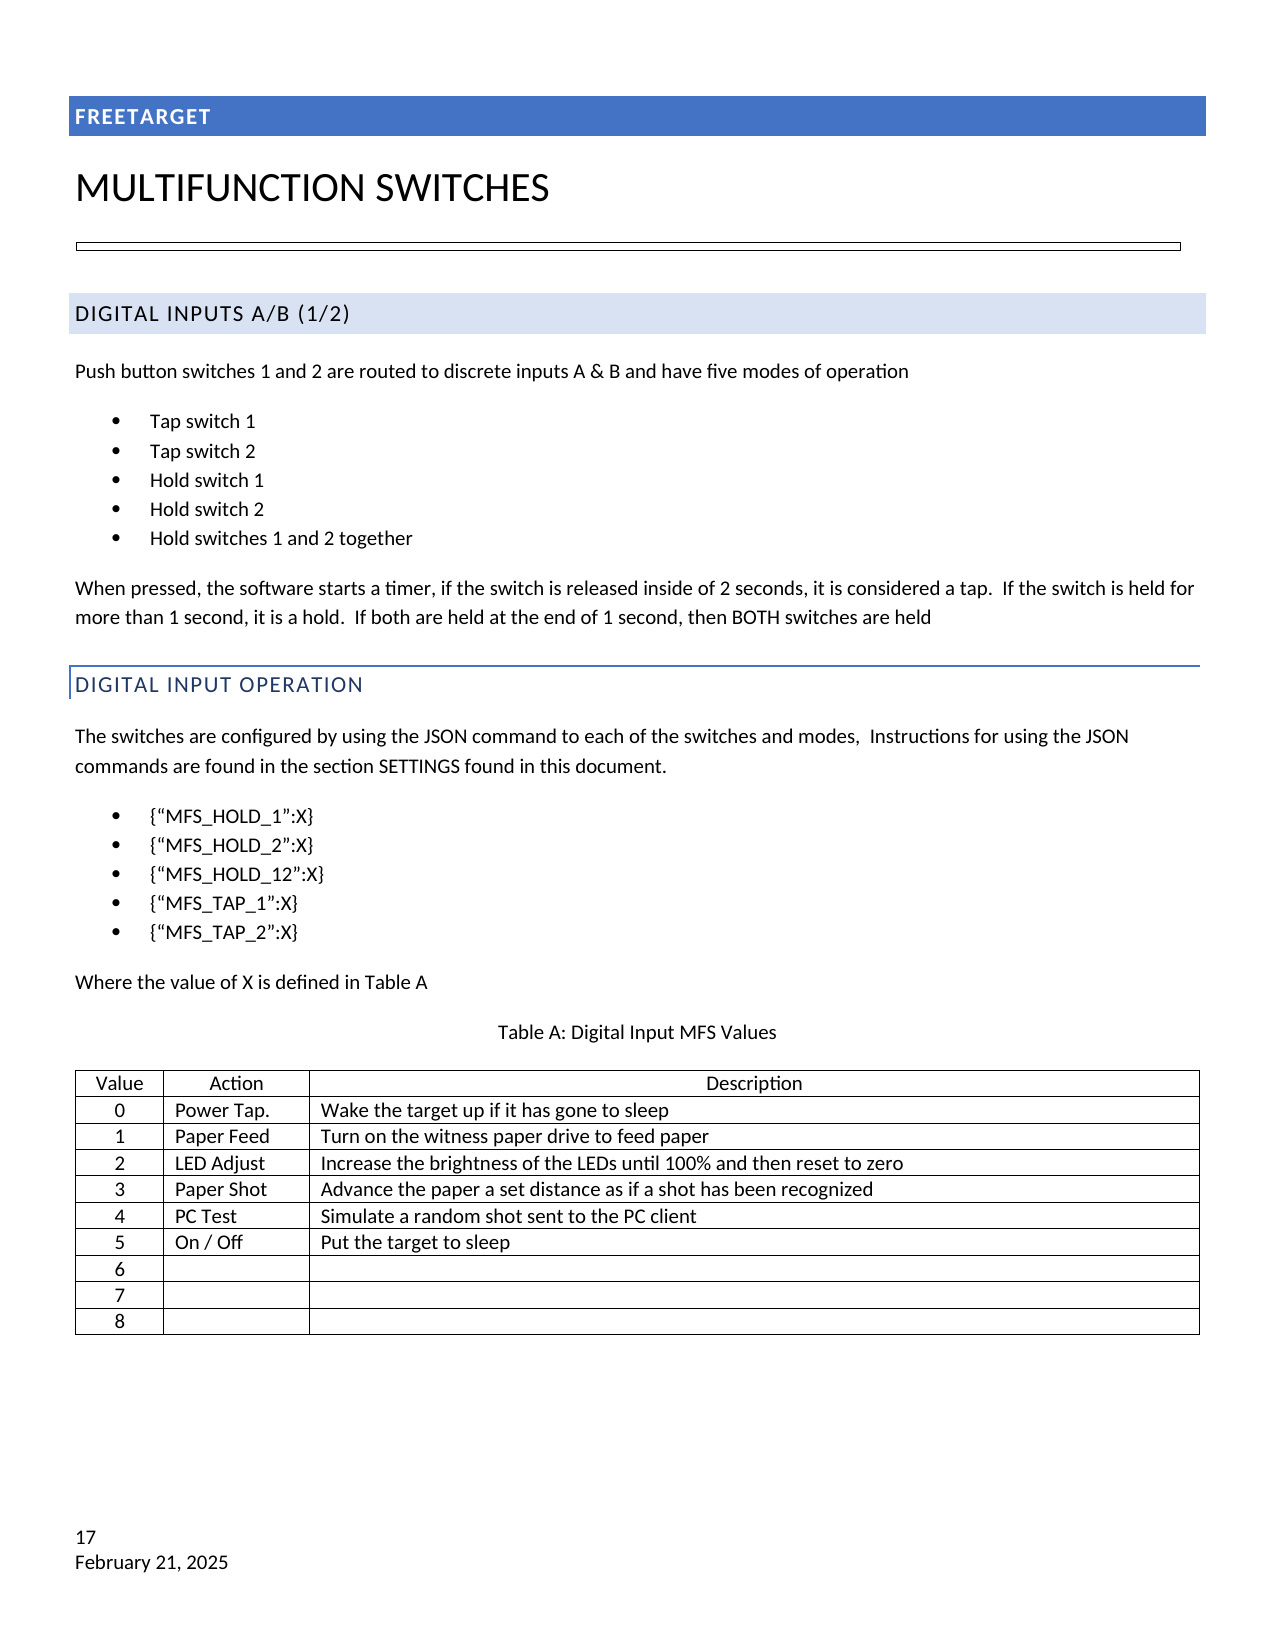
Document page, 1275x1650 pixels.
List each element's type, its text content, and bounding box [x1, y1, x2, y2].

text Table A: Digital Input MFS Values [75, 1019, 1200, 1045]
table_header Description [310, 1071, 1199, 1096]
table_cell [310, 1282, 1199, 1308]
list Tap switch 2 [112, 438, 1200, 463]
list Hold switch 1 [112, 467, 1200, 492]
table_cell On / Off [164, 1229, 309, 1255]
text Push button switches 1 and 2 are routed to discrete inputs A & B and have five modes of operation [75, 359, 1200, 384]
table_cell [310, 1309, 1199, 1334]
list {“MFS_HOLD_1”:X} [112, 803, 1200, 828]
table_cell 3 [76, 1176, 163, 1202]
table_cell [164, 1256, 309, 1281]
table_cell Paper Shot [164, 1176, 309, 1202]
table_header Action [164, 1071, 309, 1096]
subtitle Digital Input Operation [71, 667, 1200, 699]
table_cell 1 [76, 1124, 163, 1149]
table_cell Paper Feed [164, 1124, 309, 1149]
table_cell Simulate a random shot sent to the PC client [310, 1203, 1199, 1228]
table_cell LED Adjust [164, 1150, 309, 1175]
table_cell 4 [76, 1203, 163, 1228]
text The switches are configured by using the JSON command to each of the switches and modes, Instructions for using the JSON commands are found in the section SETTINGS found in this document. [75, 724, 1200, 778]
text Where the value of X is defined in Table A [75, 969, 1200, 995]
table_cell Increase the brightness of the LEDs until 100% and then reset to zero [310, 1150, 1199, 1175]
table_cell 6 [76, 1256, 163, 1281]
table_cell 0 [76, 1097, 163, 1122]
table_cell 5 [76, 1229, 163, 1255]
table_cell Turn on the witness paper drive to feed paper [310, 1124, 1199, 1149]
table_cell 2 [76, 1150, 163, 1175]
list {“MFS_TAP_1”:X} [112, 890, 1200, 916]
text When pressed, the software starts a timer, if the switch is released inside of 2 seconds, it is considered a tap. If the switch is held for more than 1 second, it is a hold. If both are held at the end of 1 second, then BOTH switches are held [75, 575, 1200, 630]
table_cell [164, 1282, 309, 1308]
table_cell [164, 1309, 309, 1334]
list {“MFS_TAP_2”:X} [112, 919, 1200, 945]
table_cell Power Tap. [164, 1097, 309, 1122]
table_cell PC Test [164, 1203, 309, 1228]
table_cell Advance the paper a set distance as if a shot has been recognized [310, 1176, 1199, 1202]
subtitle Digital Inputs A/B (1/2) [75, 299, 1200, 327]
table_cell Put the target to sleep [310, 1229, 1199, 1255]
list Hold switch 2 [112, 496, 1200, 522]
table_cell 7 [76, 1282, 163, 1308]
list {“MFS_HOLD_12”:X} [112, 861, 1200, 887]
table_cell 8 [76, 1309, 163, 1334]
list Tap switch 1 [112, 409, 1200, 434]
table_cell [310, 1256, 1199, 1281]
list Hold switches 1 and 2 together [112, 525, 1200, 551]
list {“MFS_HOLD_2”:X} [112, 832, 1200, 857]
table_header Value [76, 1071, 163, 1096]
table_cell Wake the target up if it has gone to sleep [310, 1097, 1199, 1122]
